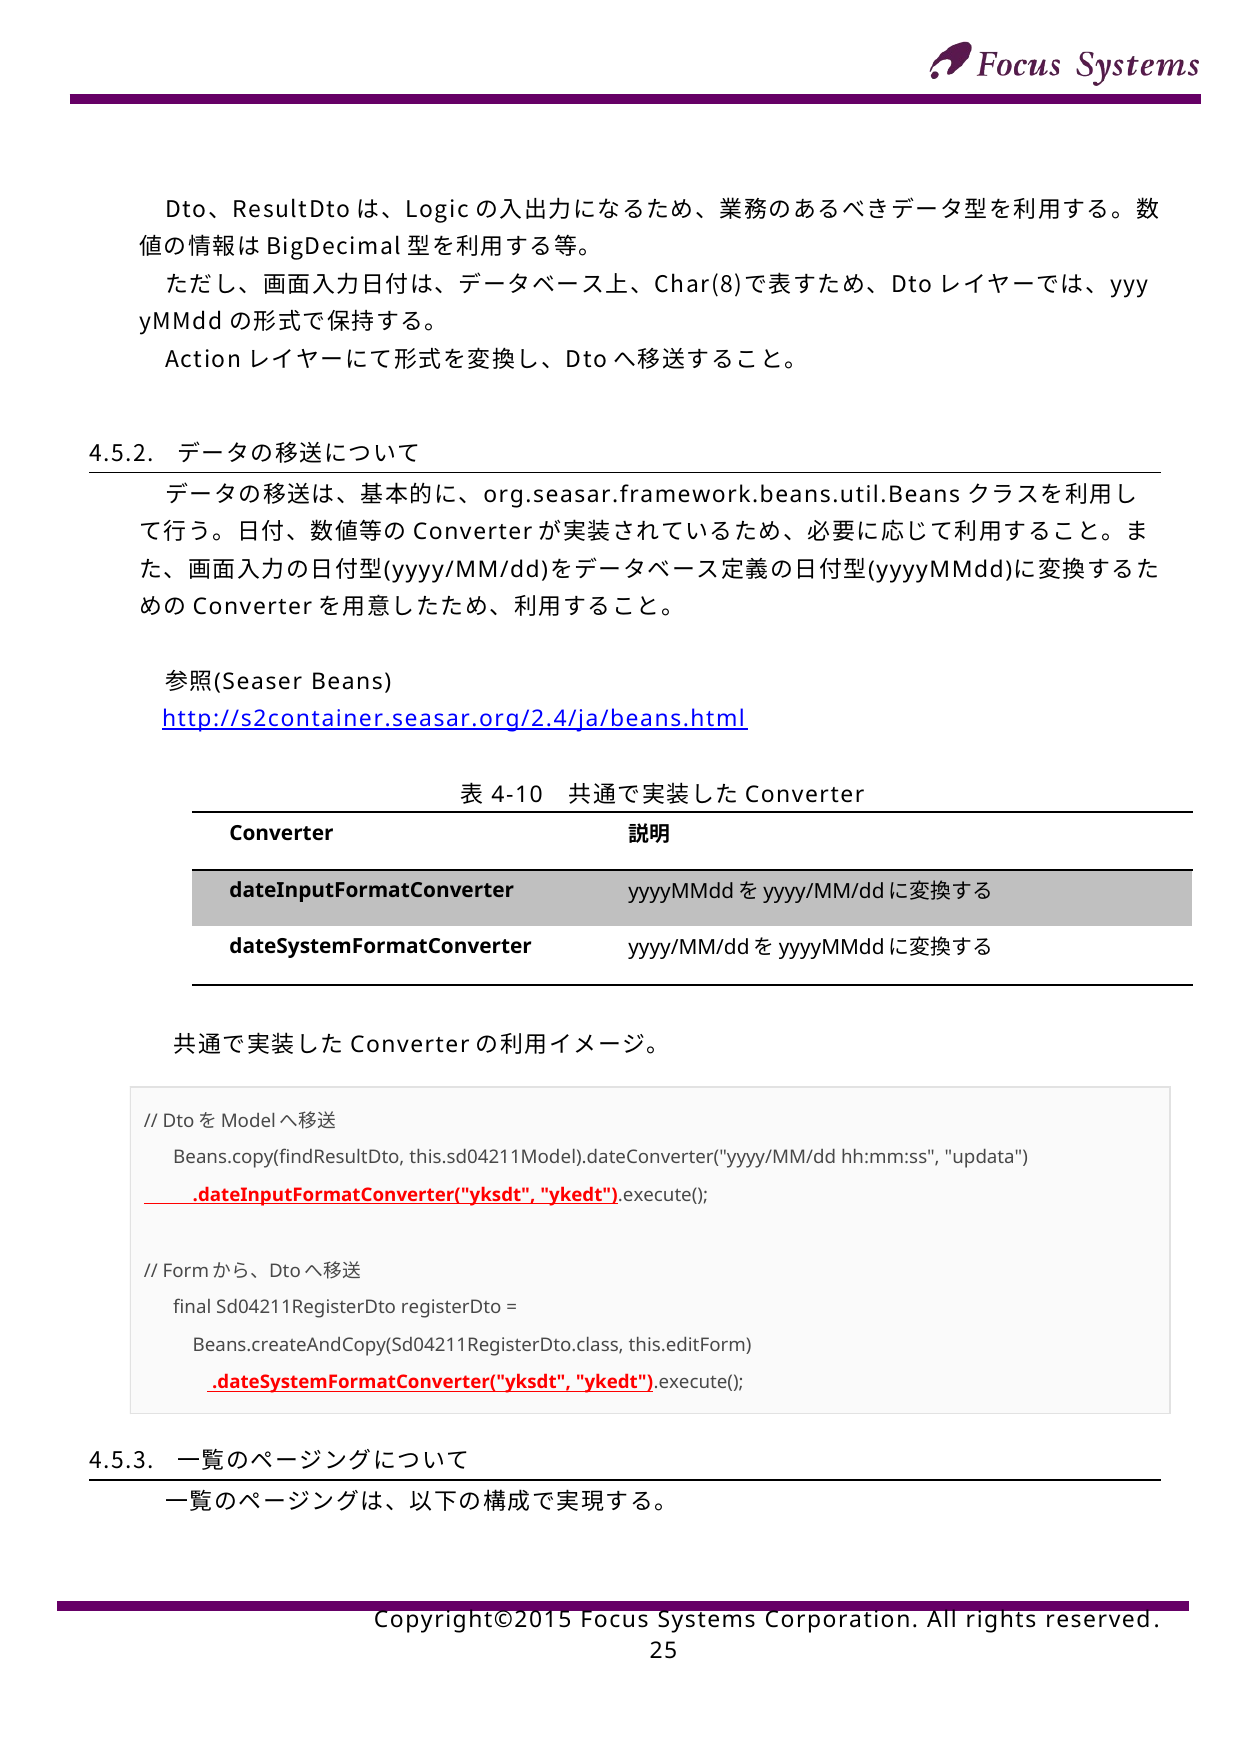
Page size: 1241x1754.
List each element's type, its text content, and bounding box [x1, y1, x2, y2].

text // Formから、Dtoへ移送 [131, 1236, 1169, 1274]
text ただし、画面入力日付は、データベース上、Char(8)で表すため、Dtoレイヤーでは、yyyyMMddの形式で保持する。 [139, 264, 1159, 339]
table_header 説明 [591, 813, 1192, 869]
subtitle 一覧のページングについて [89, 1439, 1161, 1479]
text .dateSystemFormatConverter("yksdt", "ykedt").execute(); [131, 1349, 1169, 1413]
text // DtoをModelへ移送 [131, 1088, 1169, 1124]
text final Sd04211RegisterDto registerDto = [131, 1274, 1169, 1311]
subtitle データの移送について [89, 432, 1161, 472]
text .dateInputFormatConverter("yksdt", "ykedt").execute(); [131, 1161, 1169, 1199]
table_cell dateInputFormatConverter [192, 871, 591, 926]
text 共通で実装したConverterの利用イメージ。 [139, 1024, 1159, 1061]
text Beans.copy(findResultDto, this.sd04211Model).dateConverter("yyyy/MM/dd hh:mm:ss", "updata") [131, 1124, 1169, 1161]
table_cell dateSystemFormatConverter [192, 926, 591, 984]
text Beans.createAndCopy(Sd04211RegisterDto.class, this.editForm) [131, 1311, 1169, 1349]
table_cell yyyy/MM/ddをyyyyMMddに変換する [591, 926, 1192, 984]
table_cell yyyyMMddをyyyy/MM/ddに変換する [591, 871, 1192, 926]
text 参照(Seaser Beans) [139, 661, 1159, 698]
text Dto、ResultDtoは、Logicの入出力になるため、業務のあるべきデータ型を利用する。数値の情報はBigDecimal型を利用する等。 [139, 189, 1159, 264]
picture [895, 7, 1232, 119]
table_header Converter [192, 813, 591, 869]
text 一覧のページングは、以下の構成で実現する。 [139, 1481, 1159, 1518]
text Actionレイヤーにて形式を変換し、Dtoへ移送すること。 [139, 339, 1159, 376]
text データの移送は、基本的に、org.seasar.framework.beans.util.Beansクラスを利用して行う。日付、数値等のConverterが実装されているため、必要に応じて利用すること。また、画面入力の日付型(yyyy/MM/dd)をデータベース定義の日付型(yyyyMMdd)に変換するためのConverterを用意したため、利用すること。 [139, 473, 1159, 623]
text http://s2container.seasar.org/2.4/ja/beans.html [139, 698, 1159, 736]
